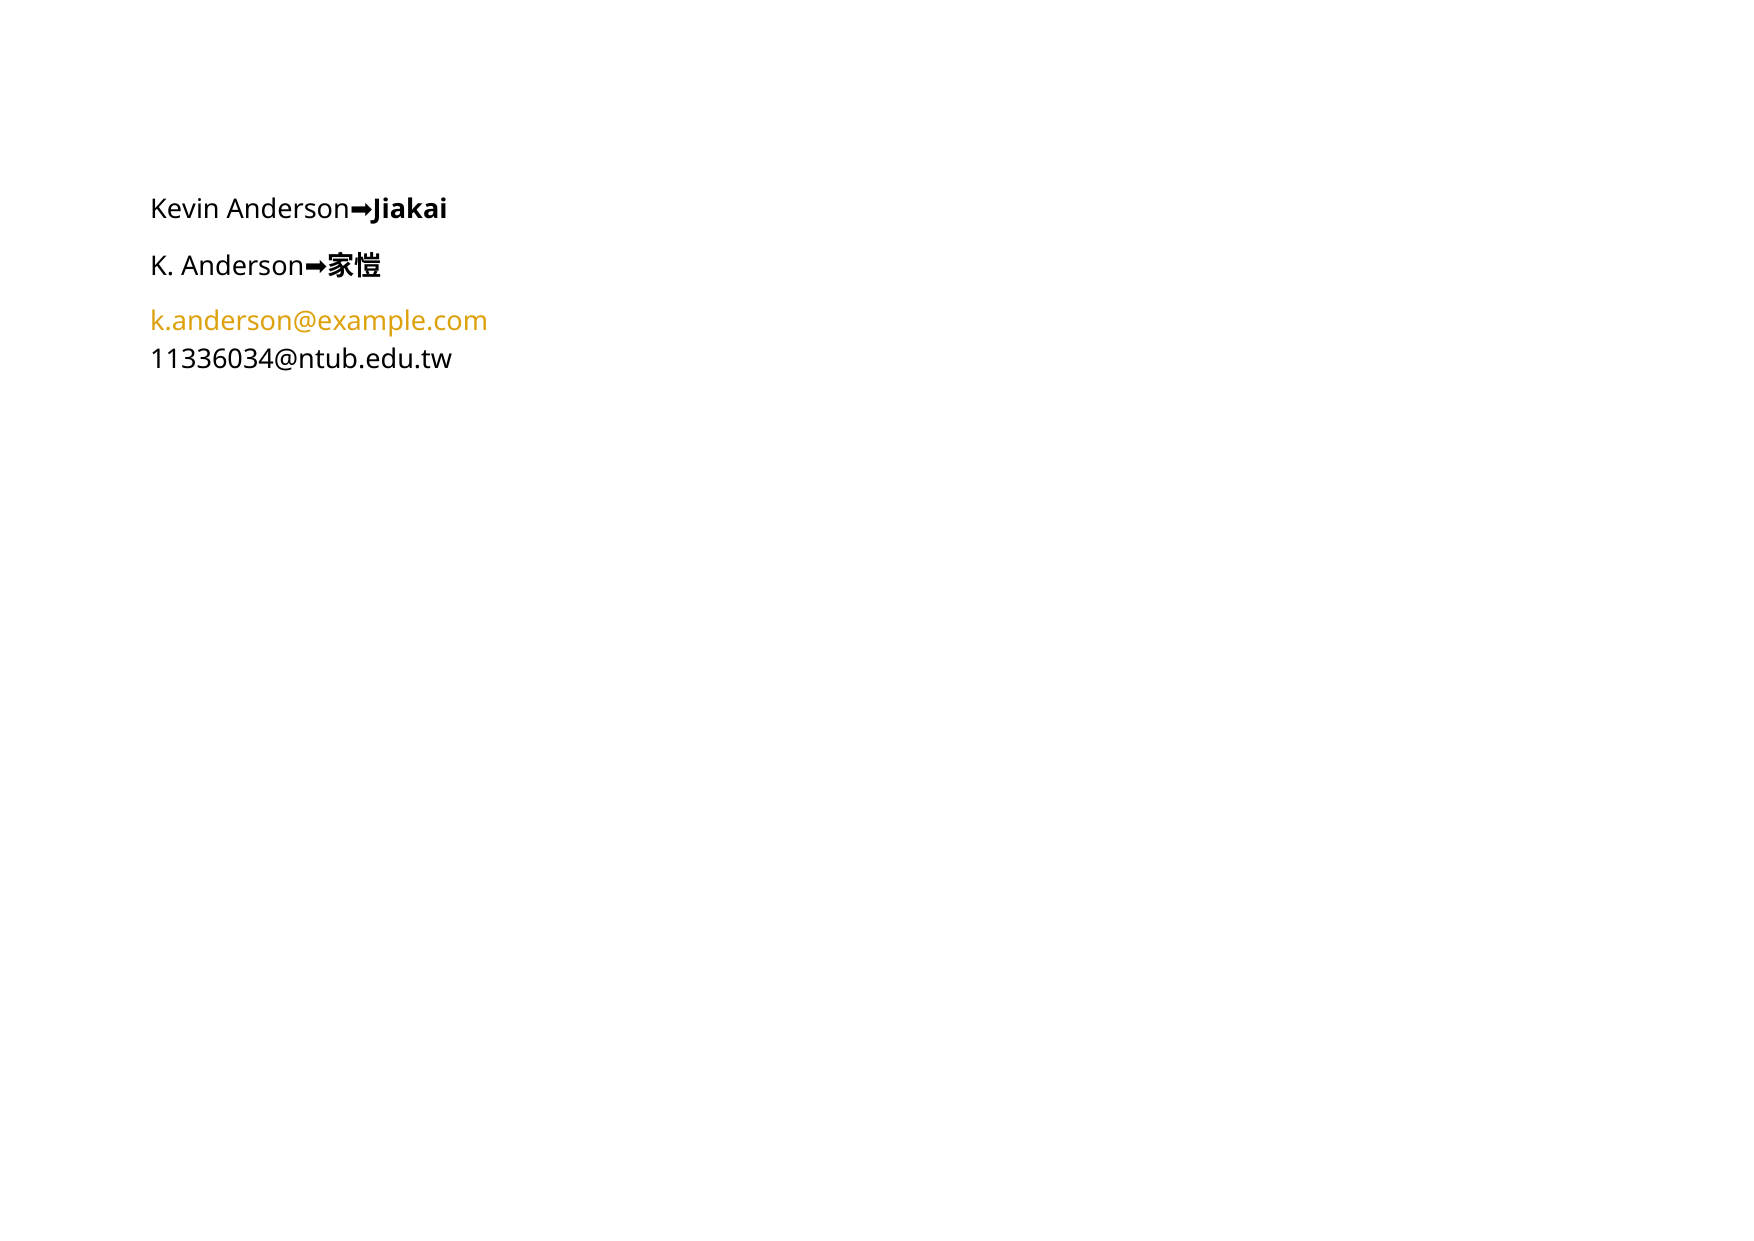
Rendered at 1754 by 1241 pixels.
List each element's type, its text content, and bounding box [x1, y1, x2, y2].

text k.anderson@example.com [150, 301, 1604, 339]
text 11336034@ntub.edu.tw [150, 339, 1604, 376]
text Kevin Anderson➡️Jiakai [150, 189, 1604, 226]
text K. Anderson➡️家愷 [150, 226, 1604, 301]
